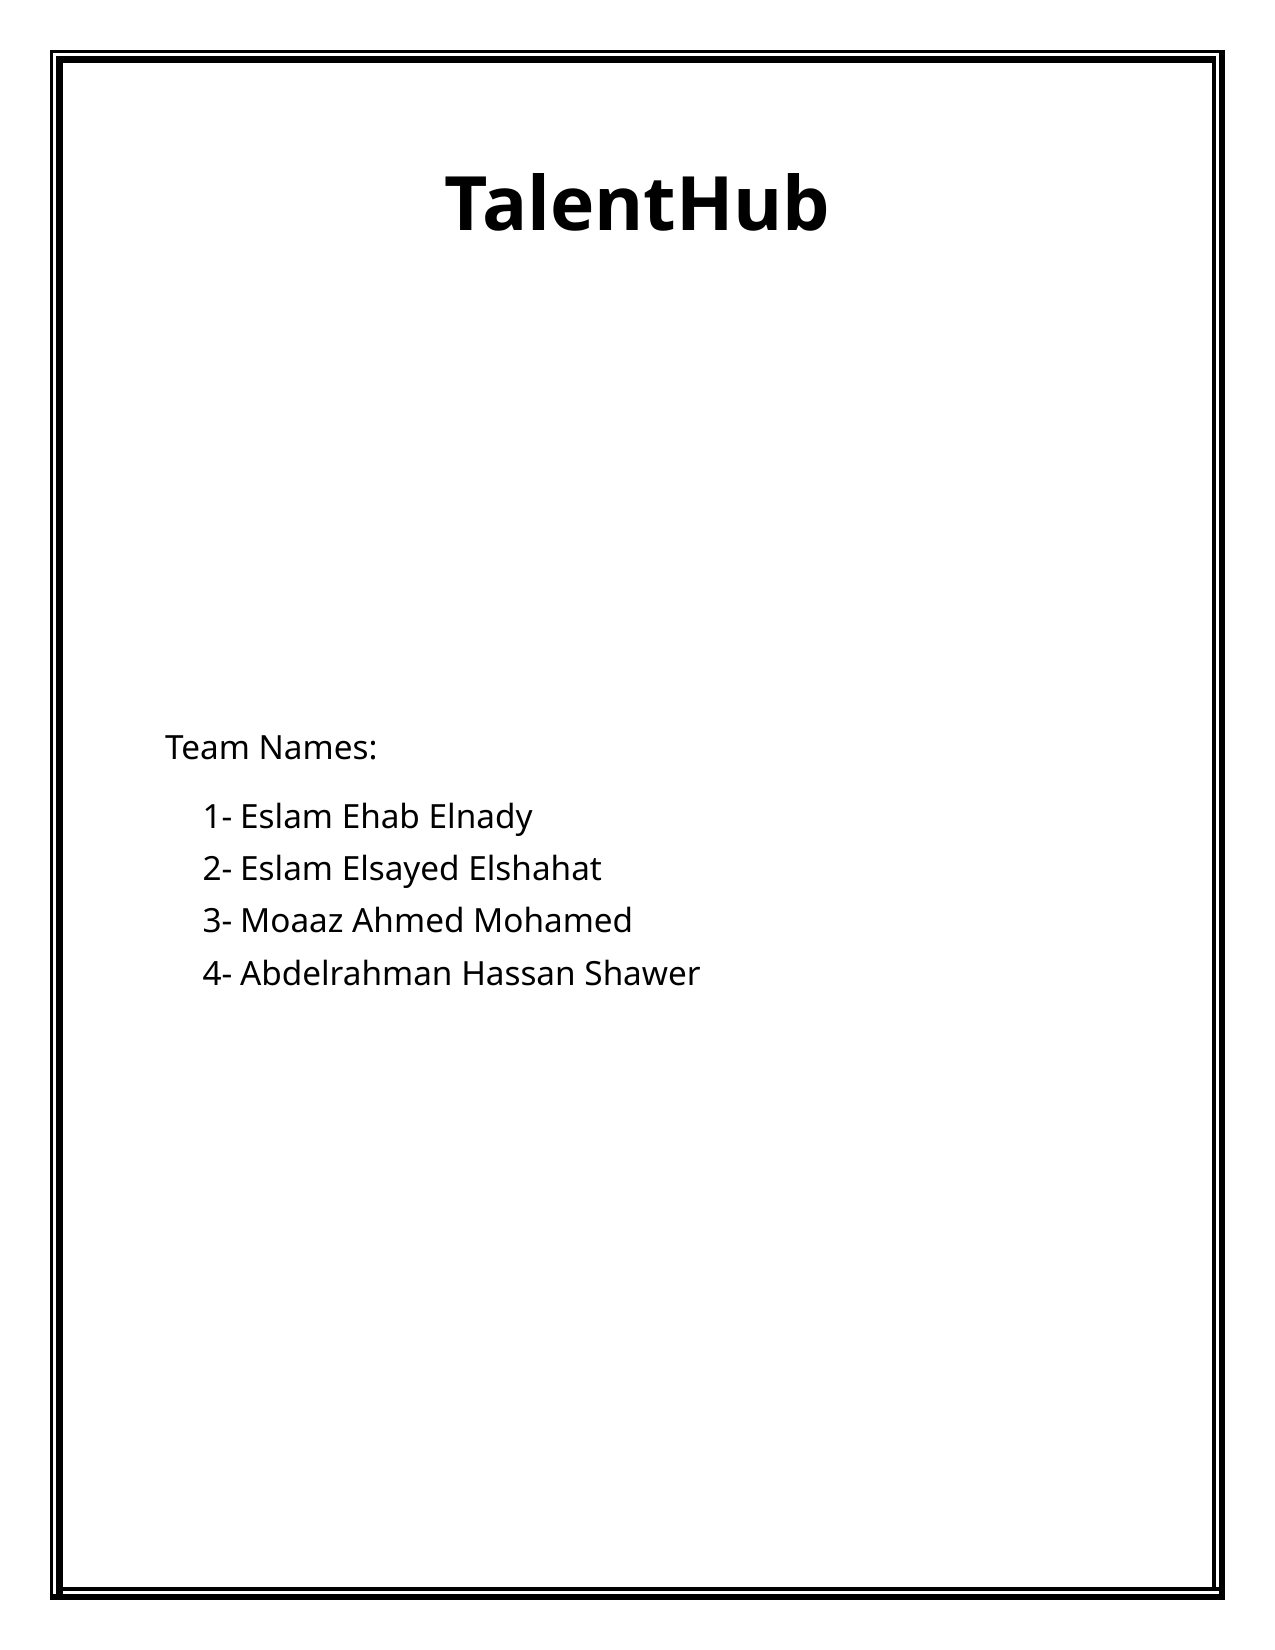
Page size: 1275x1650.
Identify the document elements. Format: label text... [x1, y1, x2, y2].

text TalentHub [150, 150, 1125, 252]
